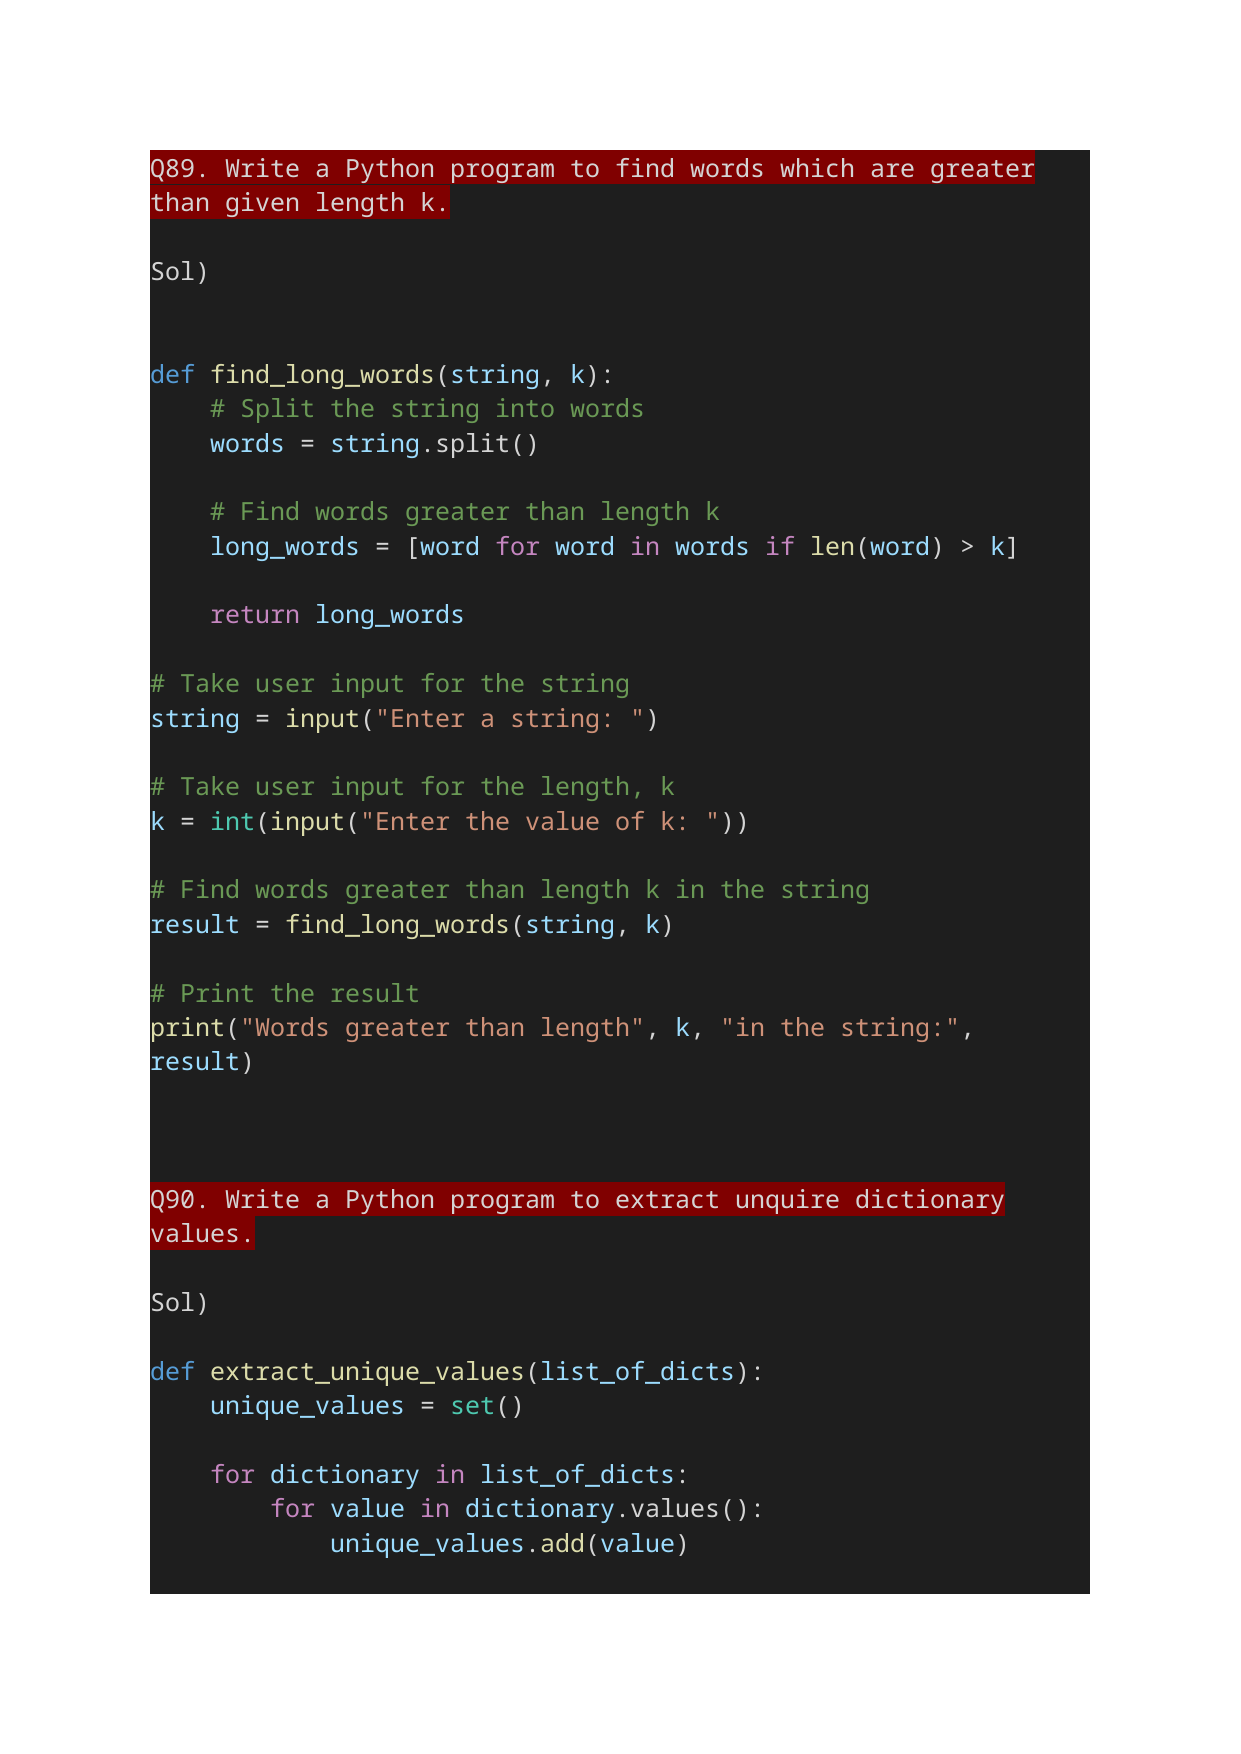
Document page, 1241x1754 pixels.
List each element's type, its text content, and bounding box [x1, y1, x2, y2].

text return long_words [150, 597, 1090, 631]
text for dictionary in list_of_dicts: [150, 1456, 1090, 1491]
text # Split the string into words [150, 391, 1090, 425]
text Q90. Write a Python program to extract unquire dictionary values. [150, 1181, 1090, 1250]
text unique_values = set() [150, 1387, 1090, 1422]
text words = string.split() [150, 425, 1090, 459]
text # Take user input for the string [150, 666, 1090, 700]
text print("Words greater than length", k, "in the string:", result) [150, 1009, 1090, 1078]
text # Take user input for the length, k [150, 769, 1090, 803]
text # Find words greater than length k [150, 494, 1090, 528]
text string = input("Enter a string: ") [150, 700, 1090, 734]
text Q89. Write a Python program to find words which are greater than given length k. [150, 150, 1090, 219]
text def extract_unique_values(list_of_dicts): [150, 1353, 1090, 1387]
text long_words = [word for word in words if len(word) > k] [150, 528, 1090, 562]
text Sol) [150, 1284, 1090, 1319]
text def find_long_words(string, k): [150, 356, 1090, 391]
text unique_values.add(value) [150, 1525, 1090, 1559]
text # Print the result [150, 975, 1090, 1009]
text Sol) [150, 253, 1090, 287]
text result = find_long_words(string, k) [150, 906, 1090, 941]
text # Find words greater than length k in the string [150, 872, 1090, 906]
text for value in dictionary.values(): [150, 1491, 1090, 1525]
text k = int(input("Enter the value of k: ")) [150, 803, 1090, 837]
